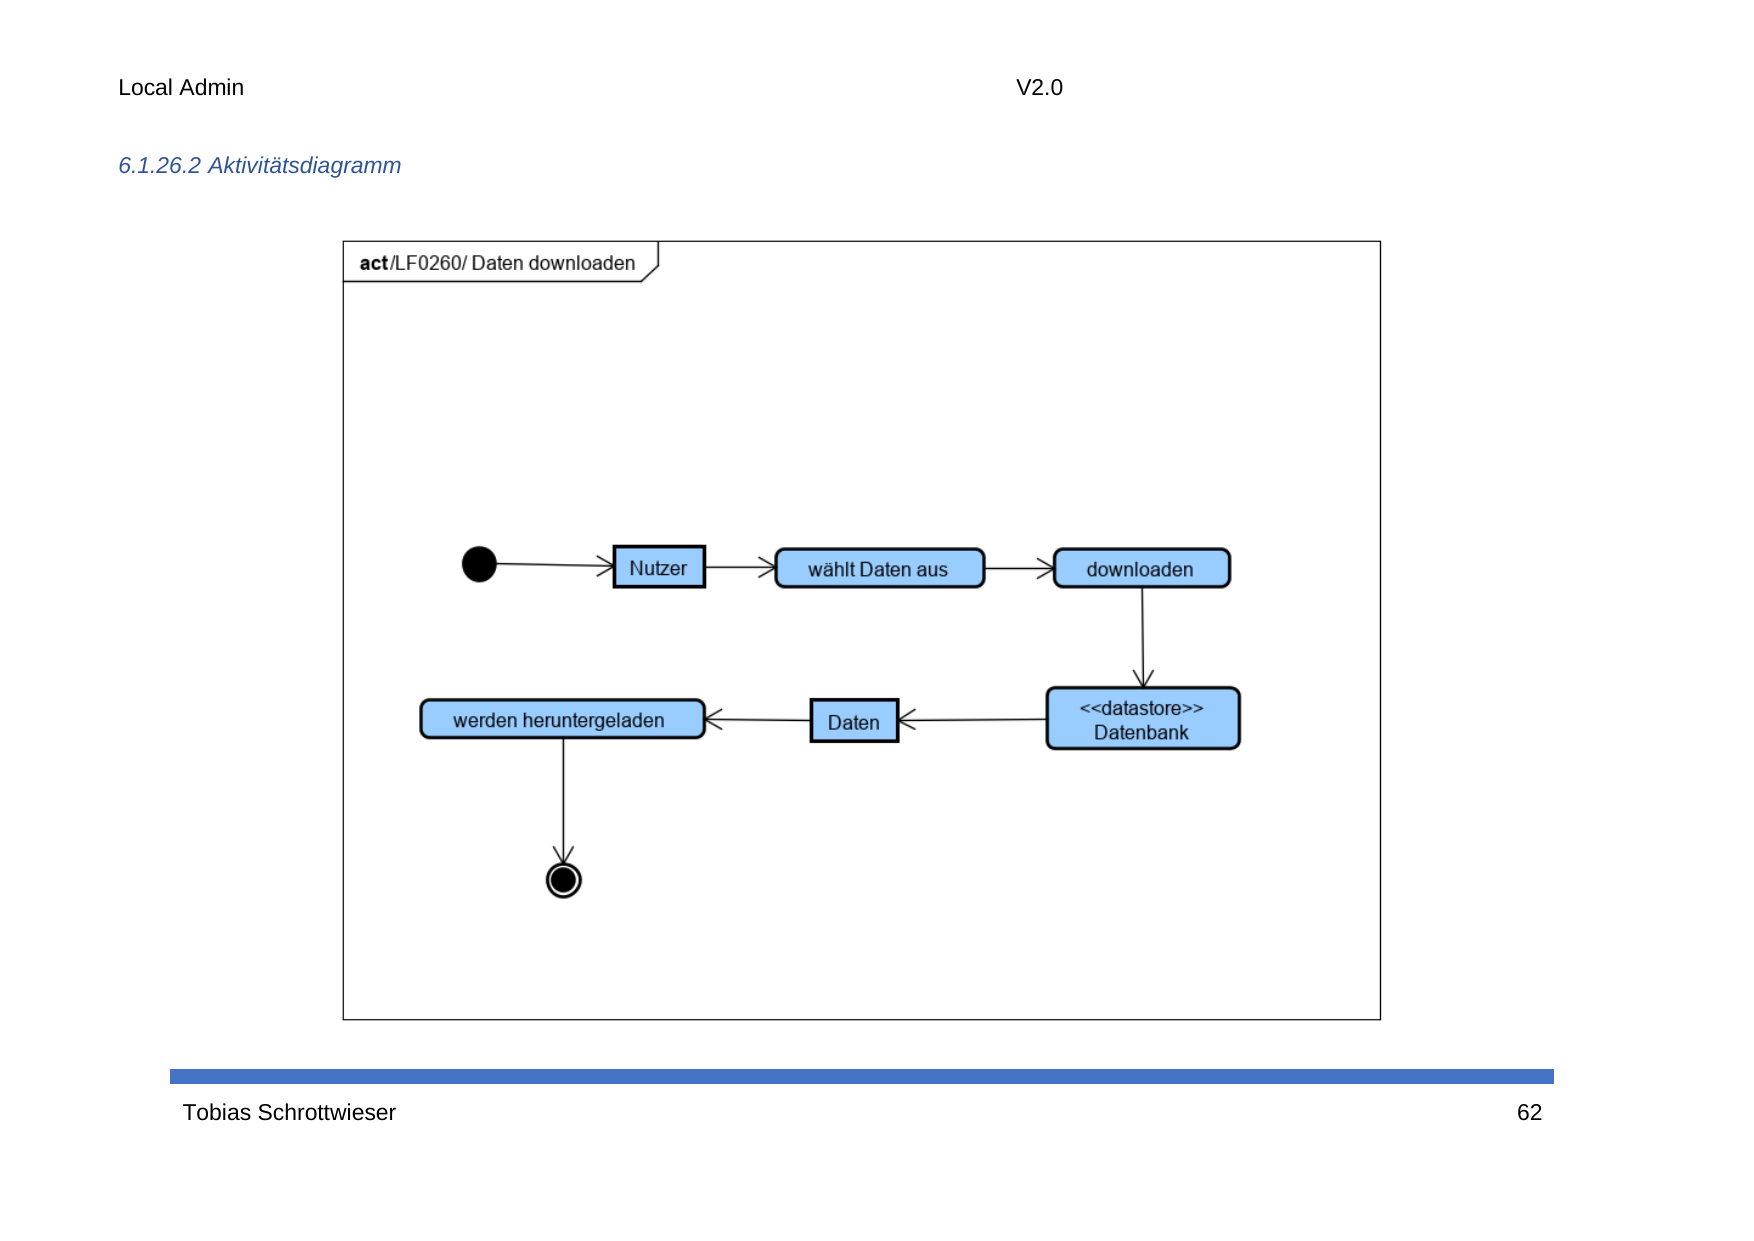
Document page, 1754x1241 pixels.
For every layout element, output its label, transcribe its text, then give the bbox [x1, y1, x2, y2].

subtitle Aktivitätsdiagramm [118, 152, 1606, 178]
picture [327, 225, 1397, 1035]
